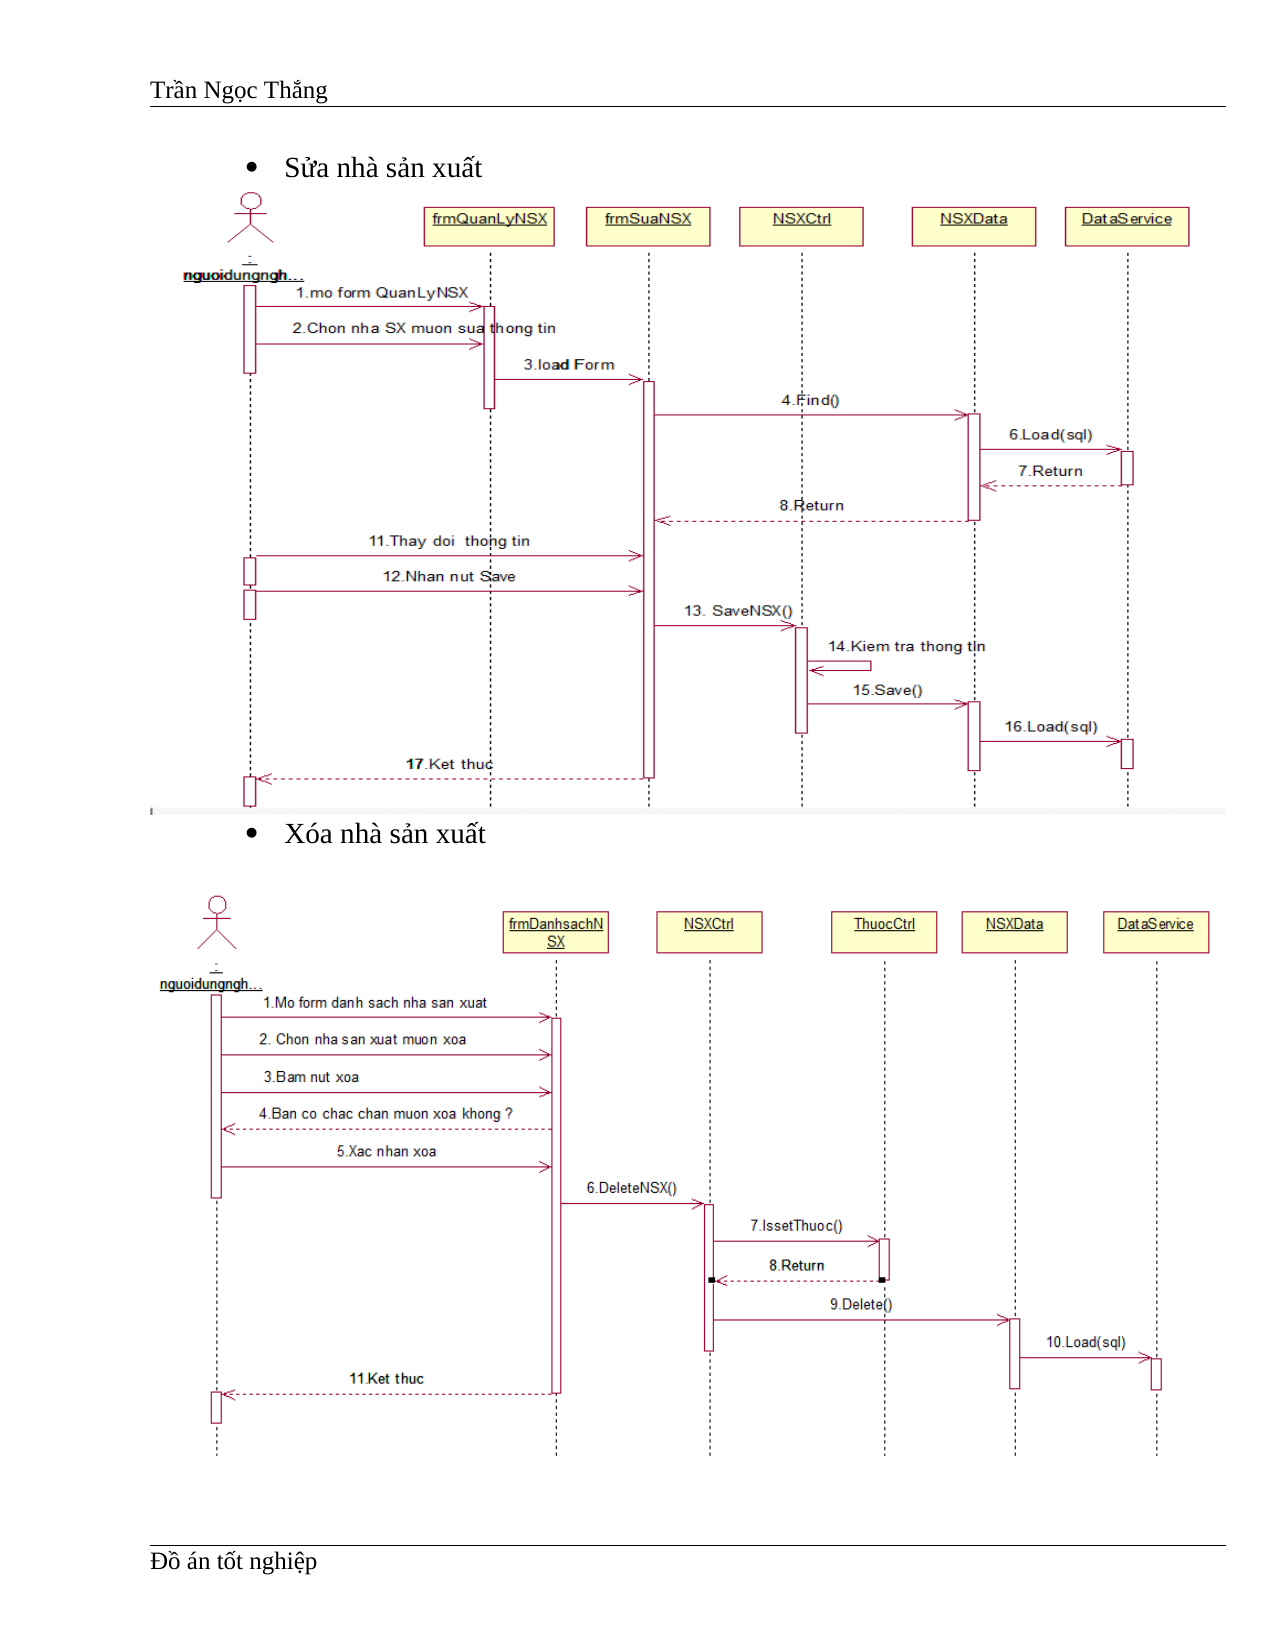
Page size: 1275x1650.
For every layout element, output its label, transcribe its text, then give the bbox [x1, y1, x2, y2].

picture [150, 889, 1226, 1467]
picture [150, 186, 1226, 815]
list Sửa nhà sản xuất [247, 150, 1226, 184]
list Xóa nhà sản xuất [247, 817, 1226, 850]
